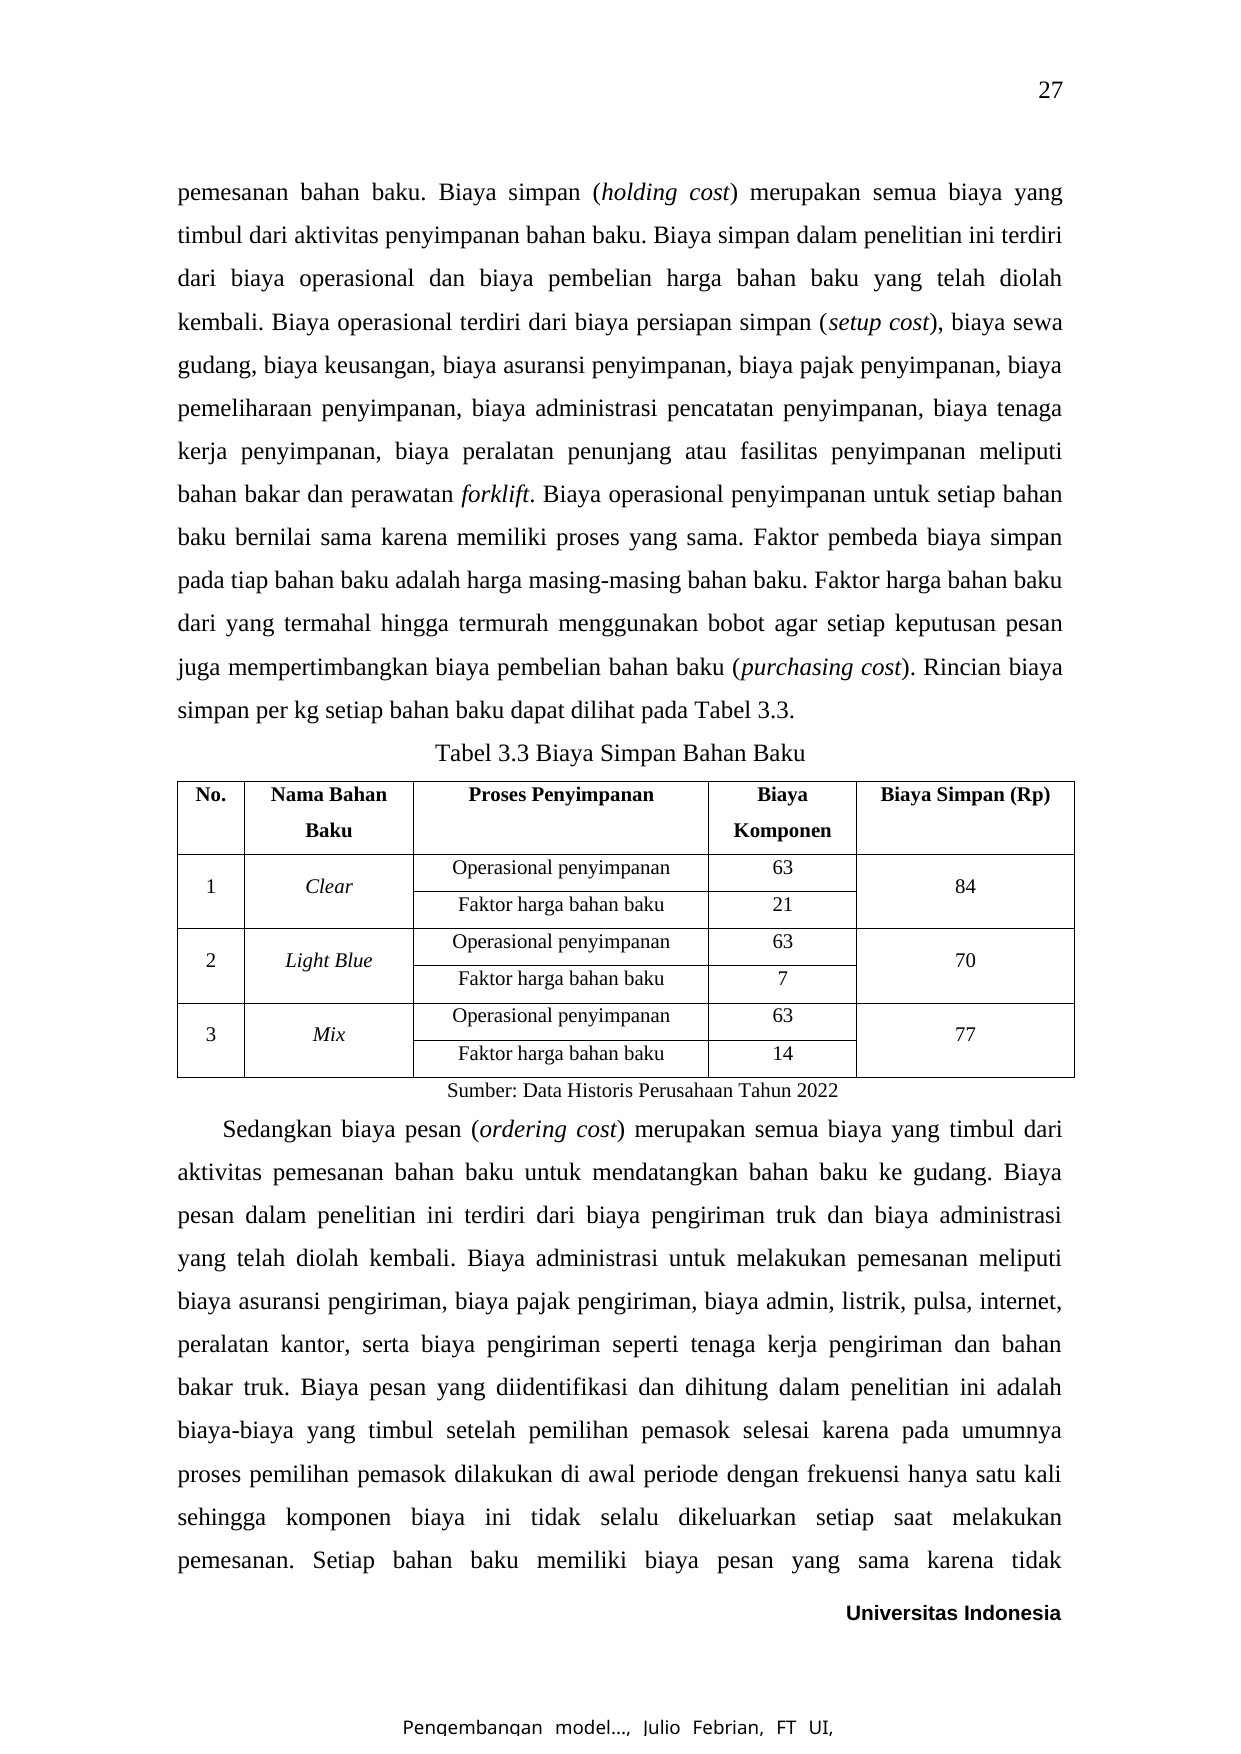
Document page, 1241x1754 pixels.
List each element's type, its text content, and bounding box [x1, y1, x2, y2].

table_header No. [178, 782, 244, 854]
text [177, 1114, 1063, 1574]
table_header Biaya Simpan (Rp) [857, 782, 1074, 854]
table_header Biaya Komponen [709, 782, 856, 854]
table_cell Faktor harga bahan baku [414, 1041, 708, 1077]
table_cell 14 [709, 1041, 856, 1077]
table_cell Light Blue [245, 929, 413, 1002]
table_cell 70 [857, 929, 1074, 1002]
table_cell 1 [178, 855, 244, 928]
table_cell Clear [245, 855, 413, 928]
table_cell Operasional penyimpanan [414, 855, 708, 891]
table_cell 63 [709, 1004, 856, 1039]
text Tabel 3.3 Biaya Simpan Bahan Baku [177, 738, 1063, 767]
table_cell Faktor harga bahan baku [414, 892, 708, 928]
table_header Nama Bahan Baku [245, 782, 413, 854]
table_cell 63 [709, 855, 856, 891]
table_header Proses Penyimpanan [414, 782, 708, 854]
table_cell Mix [245, 1004, 413, 1077]
table_cell 63 [709, 929, 856, 965]
table_cell 2 [178, 929, 244, 1002]
table_cell Operasional penyimpanan [414, 1004, 708, 1039]
table_cell Faktor harga bahan baku [414, 966, 708, 1002]
text Sumber: Data Historis Perusahaan Tahun 2022 [177, 1078, 1063, 1102]
table_cell 84 [857, 855, 1074, 928]
table_cell 77 [857, 1004, 1074, 1077]
table_cell 21 [709, 892, 856, 928]
table_cell 3 [178, 1004, 244, 1077]
table_cell 7 [709, 966, 856, 1002]
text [177, 177, 1063, 723]
table_cell Operasional penyimpanan [414, 929, 708, 965]
